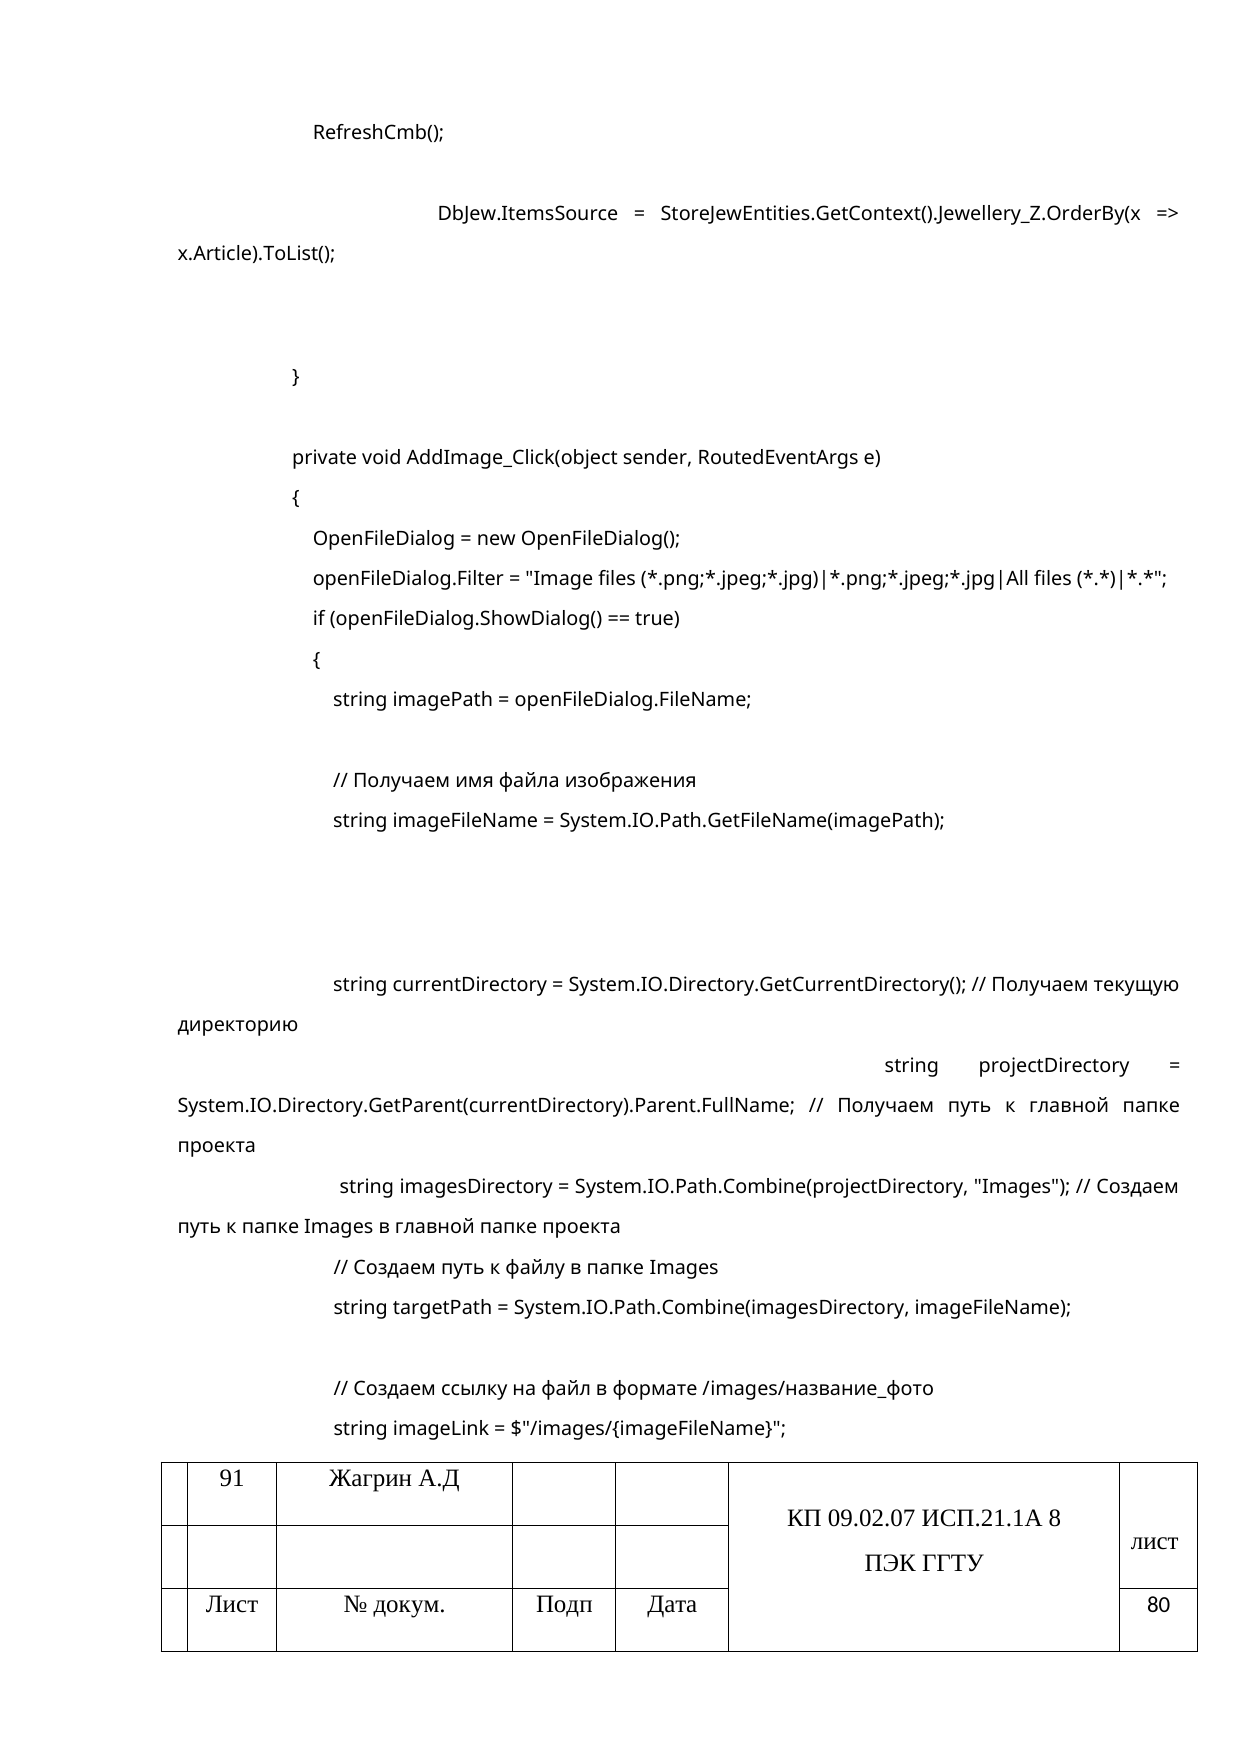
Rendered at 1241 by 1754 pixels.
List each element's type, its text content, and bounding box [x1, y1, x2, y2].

text } [177, 362, 1181, 389]
text string targetPath = System.IO.Path.Combine(imagesDirectory, imageFileName); [177, 1293, 1181, 1320]
text string imageLink = $"/images/{imageFileName}"; [177, 1414, 1181, 1442]
text string imagePath = openFileDialog.FileName; [177, 686, 1181, 712]
text string currentDirectory = System.IO.Directory.GetCurrentDirectory(); // Получаем текущую директорию [177, 970, 1181, 1037]
text openFileDialog.Filter = "Image files (*.png;*.jpeg;*.jpg)|*.png;*.jpeg;*.jpg|All files (*.*)|*.*"; [177, 564, 1181, 591]
text { [177, 483, 1181, 510]
text private void AddImage_Click(object sender, RoutedEventArgs e) [177, 443, 1181, 470]
text string imageFileName = System.IO.Path.GetFileName(imagePath); [177, 807, 1181, 834]
text string projectDirectory = System.IO.Directory.GetParent(currentDirectory).Parent.FullName; // Получаем путь к главной папке проекта [177, 1051, 1181, 1159]
text string imagesDirectory = System.IO.Path.Combine(projectDirectory, "Images"); // Создаем путь к папке Images в главной папке проекта [177, 1172, 1181, 1239]
text // Создаем ссылку на файл в формате /images/название_фото [177, 1374, 1181, 1401]
text OpenFileDialog = new OpenFileDialog(); [177, 524, 1181, 551]
text RefreshCmb(); [177, 118, 1181, 145]
text // Создаем путь к файлу в папке Images [177, 1253, 1181, 1280]
text if (openFileDialog.ShowDialog() == true) [177, 605, 1181, 632]
text { [177, 645, 1181, 672]
text // Получаем имя файла изображения [177, 766, 1181, 793]
text DbJew.ItemsSource = StoreJewEntities.GetContext().Jewellery_Z.OrderBy(x => x.Article).ToList(); [177, 199, 1181, 266]
